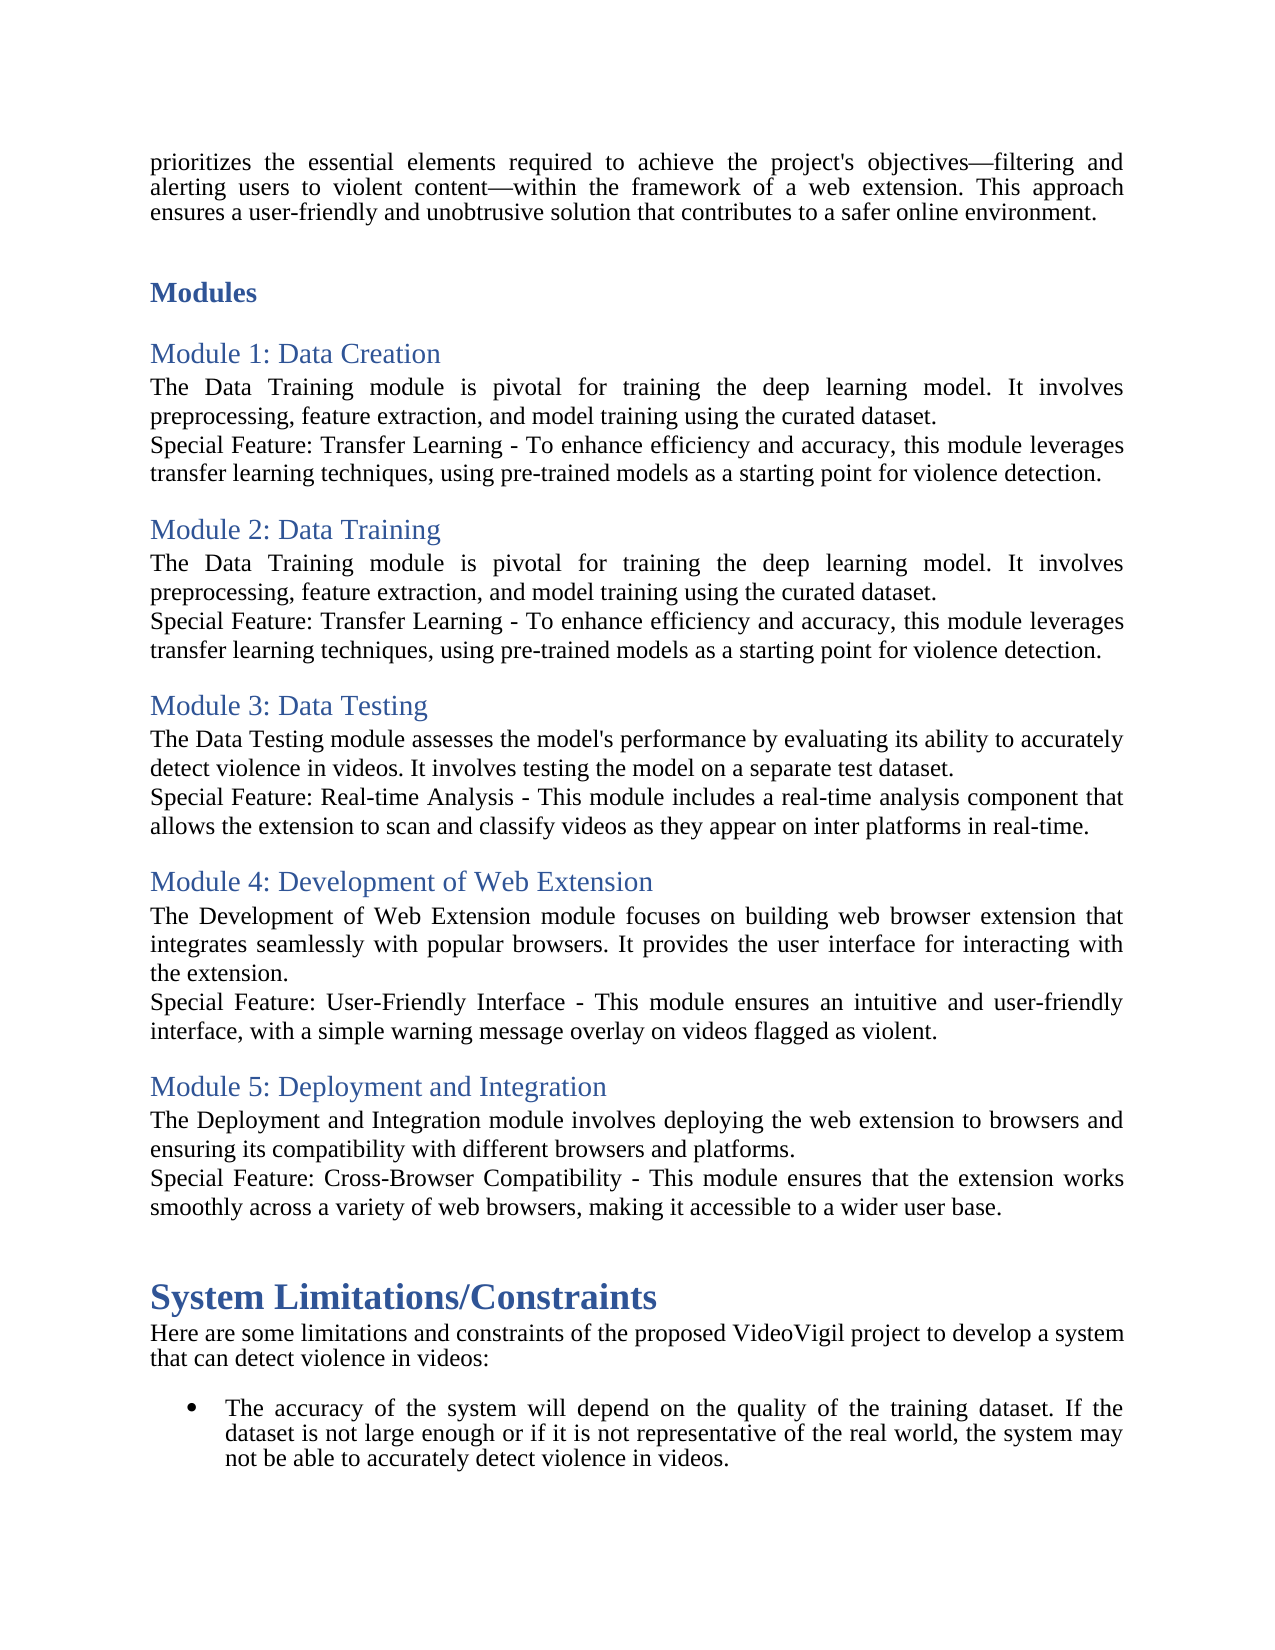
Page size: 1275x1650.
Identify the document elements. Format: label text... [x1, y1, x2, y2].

subtitle System Limitations/Constraints [150, 1274, 1125, 1317]
text Special Feature: Transfer Learning - To enhance efficiency and accuracy, this module leverages transfer learning techniques, using pre-trained models as a starting point for violence detection. [150, 430, 1125, 487]
subtitle Module 3: Data Testing [150, 688, 1125, 722]
text Here are some limitations and constraints of the proposed VideoVigil project to develop a system that can detect violence in videos: [150, 1321, 1125, 1371]
text Special Feature: User-Friendly Interface - This module ensures an intuitive and user-friendly interface, with a simple warning message overlay on videos flagged as violent. [150, 987, 1125, 1044]
text Special Feature: Real-time Analysis - This module includes a real-time analysis component that allows the extension to scan and classify videos as they appear on inter platforms in real-time. [150, 782, 1125, 839]
text The Deployment and Integration module involves deploying the web extension to browsers and ensuring its compatibility with different browsers and platforms. [150, 1106, 1125, 1163]
subtitle Module 5: Deployment and Integration [150, 1069, 1125, 1103]
text The Data Training module is pivotal for training the deep learning model. It involves preprocessing, feature extraction, and model training using the curated dataset. [150, 548, 1125, 606]
subtitle Module 2: Data Training [150, 512, 1125, 546]
list The accuracy of the system will depend on the quality of the training dataset. If the dataset is not large enough or if it is not representative of the real world, the system may not be able to accurately detect violence in videos. [187, 1396, 1125, 1471]
text The Data Testing module assesses the model's performance by evaluating its ability to accurately detect violence in videos. It involves testing the model on a separate test dataset. [150, 724, 1125, 782]
text The Development of Web Extension module focuses on building web browser extension that integrates seamlessly with popular browsers. It provides the user interface for interacting with the extension. [150, 901, 1125, 987]
text The Data Training module is pivotal for training the deep learning model. It involves preprocessing, feature extraction, and model training using the curated dataset. [150, 372, 1125, 430]
subtitle Modules [150, 275, 1125, 308]
subtitle Module 1: Data Creation [150, 336, 1125, 370]
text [150, 150, 1125, 225]
text Special Feature: Cross-Browser Compatibility - This module ensures that the extension works smoothly across a variety of web browsers, making it accessible to a wider user base. [150, 1163, 1125, 1221]
subtitle Module 4: Development of Web Extension [150, 864, 1125, 898]
text Special Feature: Transfer Learning - To enhance efficiency and accuracy, this module leverages transfer learning techniques, using pre-trained models as a starting point for violence detection. [150, 606, 1125, 663]
